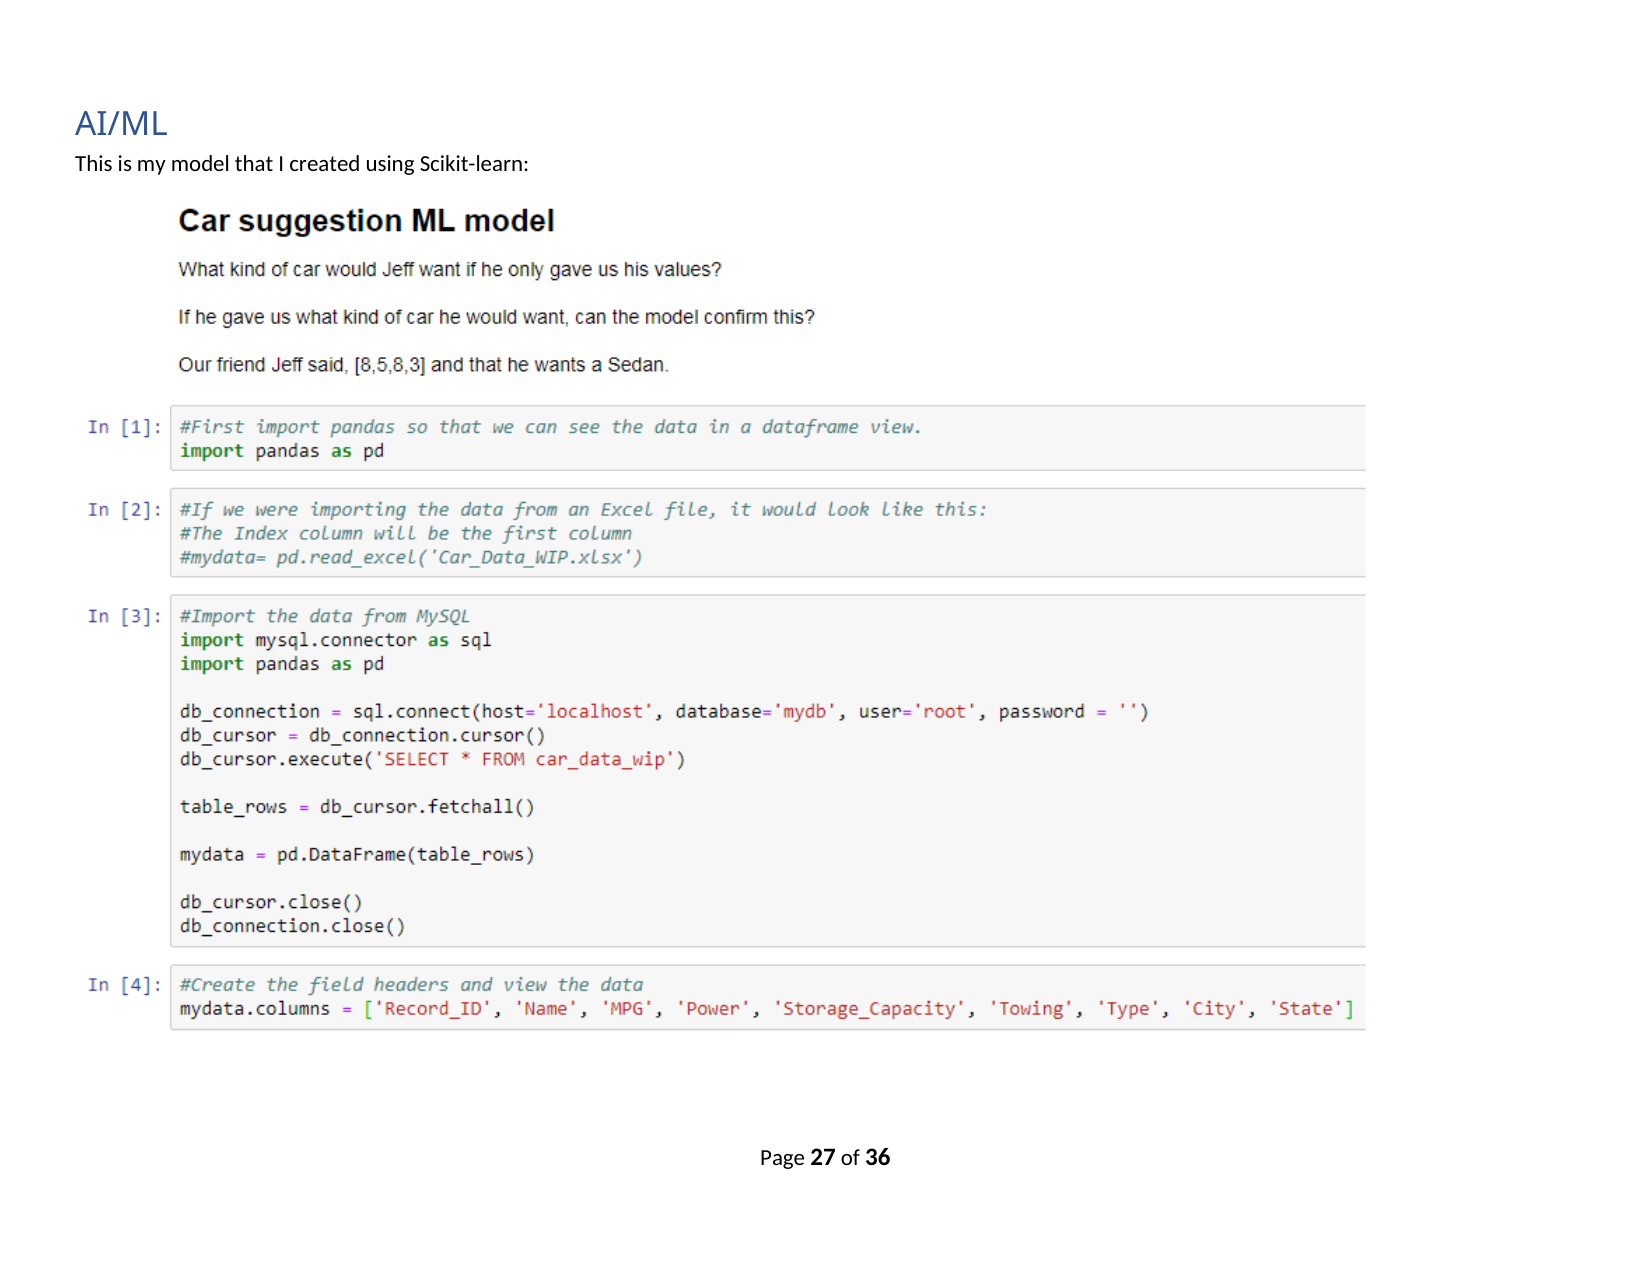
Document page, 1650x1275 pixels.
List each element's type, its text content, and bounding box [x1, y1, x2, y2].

text This is my model that I created using Scikit-learn: [75, 149, 1575, 177]
picture [75, 195, 1366, 1036]
subtitle AI/ML [75, 100, 1575, 145]
